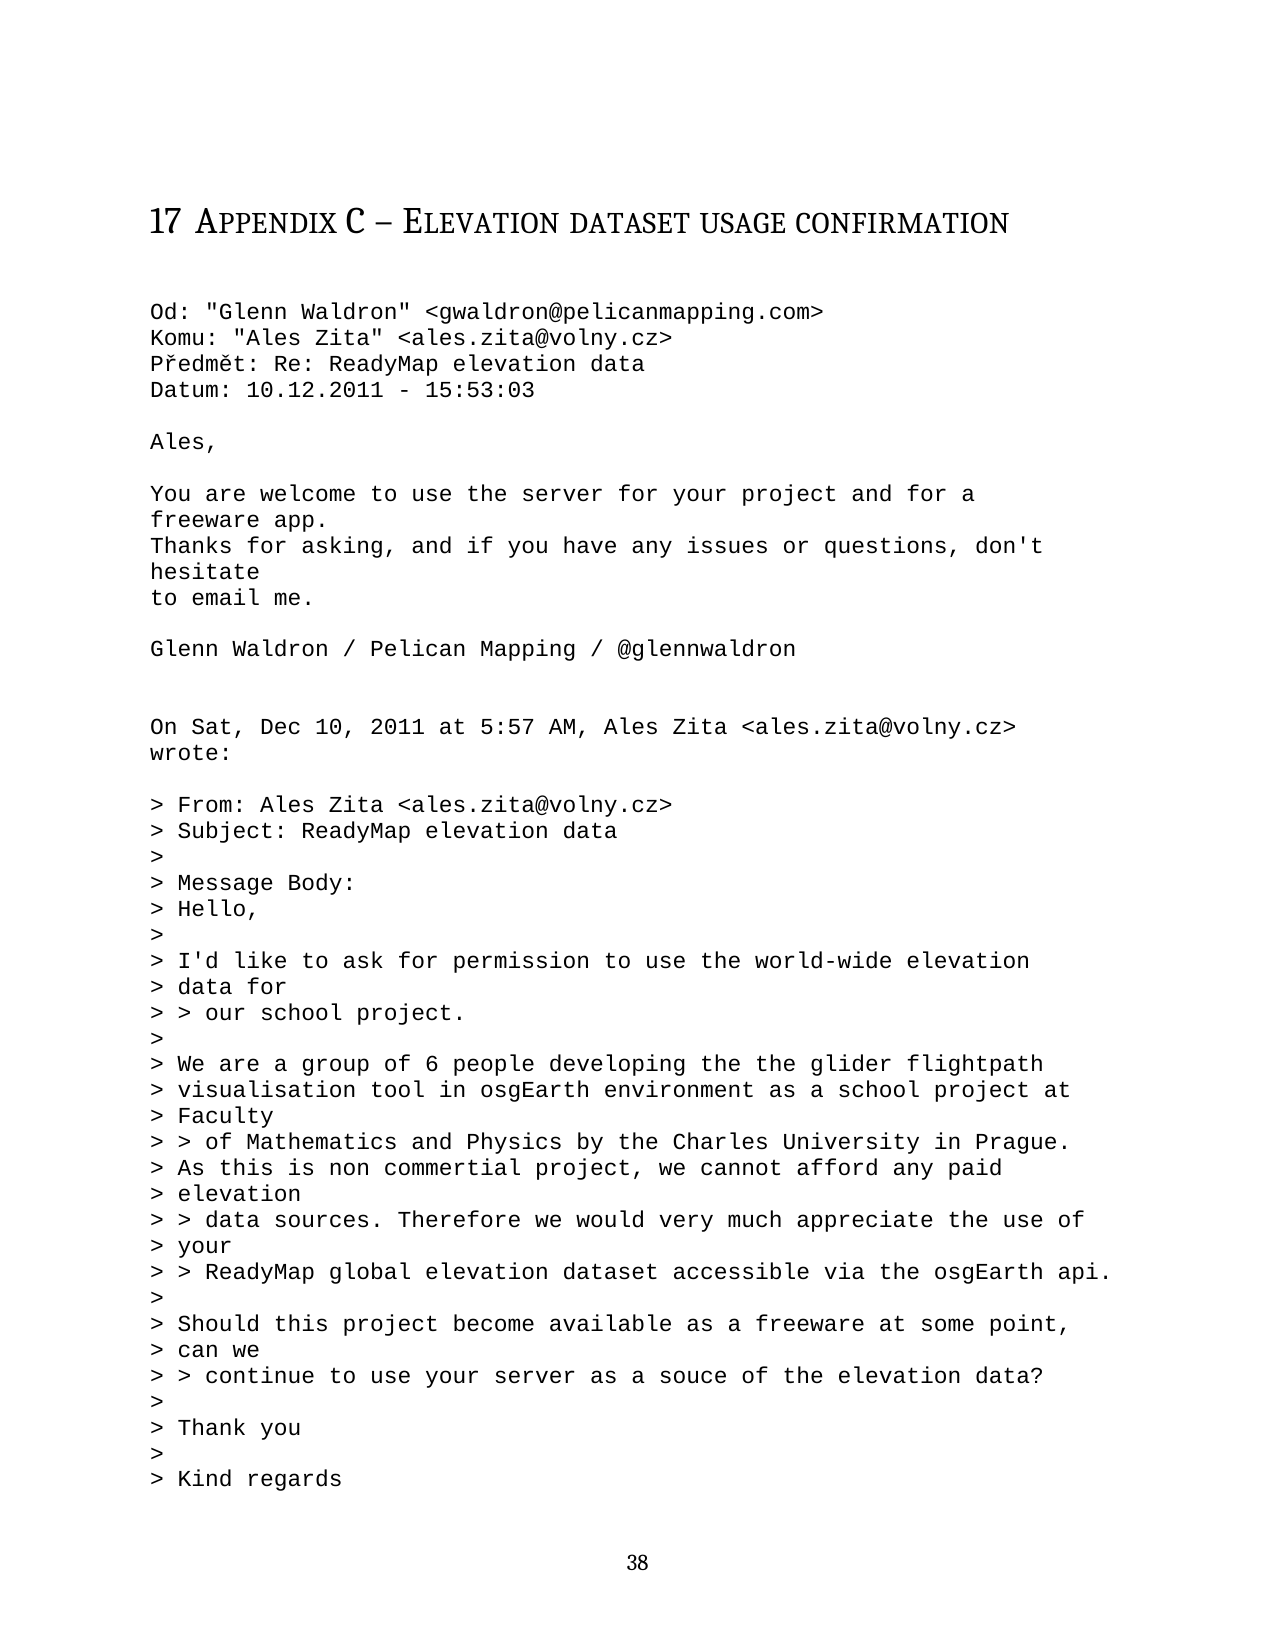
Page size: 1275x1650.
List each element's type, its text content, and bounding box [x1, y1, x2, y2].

text Od: "Glenn Waldron" <gwaldron@pelicanmapping.com> [150, 301, 1125, 327]
text > Message Body: [150, 871, 1125, 897]
text > > of Mathematics and Physics by the Charles University in Prague. [150, 1131, 1125, 1157]
text > [150, 1442, 1125, 1468]
text > elevation [150, 1182, 1125, 1208]
text > > ReadyMap global elevation dataset accessible via the osgEarth api. [150, 1260, 1125, 1286]
text Datum: 10.12.2011 - 15:53:03 [150, 378, 1125, 404]
text Ales, [150, 430, 1125, 456]
text > From: Ales Zita <ales.zita@volny.cz> [150, 793, 1125, 819]
text > We are a group of 6 people developing the the glider flightpath [150, 1053, 1125, 1079]
text > [150, 1390, 1125, 1416]
text wrote: [150, 742, 1125, 767]
text > your [150, 1234, 1125, 1260]
text > Hello, [150, 897, 1125, 923]
text Předmět: Re: ReadyMap elevation data [150, 352, 1125, 378]
text > visualisation tool in osgEarth environment as a school project at [150, 1079, 1125, 1105]
text > > data sources. Therefore we would very much appreciate the use of [150, 1208, 1125, 1234]
text > can we [150, 1338, 1125, 1364]
text > Kind regards [150, 1468, 1125, 1494]
text > [150, 845, 1125, 871]
text > As this is non commertial project, we cannot afford any paid [150, 1157, 1125, 1182]
text > [150, 923, 1125, 949]
text Glenn Waldron / Pelican Mapping / @glennwaldron [150, 638, 1125, 664]
text > Faculty [150, 1105, 1125, 1131]
text > [150, 1286, 1125, 1312]
subtitle Appendix C – Elevation dataset usage confirmation [150, 200, 1125, 243]
text > > our school project. [150, 1001, 1125, 1027]
text to email me. [150, 586, 1125, 612]
text > > continue to use your server as a souce of the elevation data? [150, 1364, 1125, 1390]
text > Thank you [150, 1416, 1125, 1442]
text > [150, 1027, 1125, 1053]
text > data for [150, 975, 1125, 1001]
text > I'd like to ask for permission to use the world-wide elevation [150, 949, 1125, 975]
text On Sat, Dec 10, 2011 at 5:57 AM, Ales Zita <ales.zita@volny.cz> [150, 716, 1125, 742]
text Komu: "Ales Zita" <ales.zita@volny.cz> [150, 327, 1125, 352]
text You are welcome to use the server for your project and for a [150, 482, 1125, 508]
text > Should this project become available as a freeware at some point, [150, 1312, 1125, 1338]
text Thanks for asking, and if you have any issues or questions, don't [150, 534, 1125, 560]
text hesitate [150, 560, 1125, 586]
text > Subject: ReadyMap elevation data [150, 819, 1125, 845]
text freeware app. [150, 508, 1125, 534]
